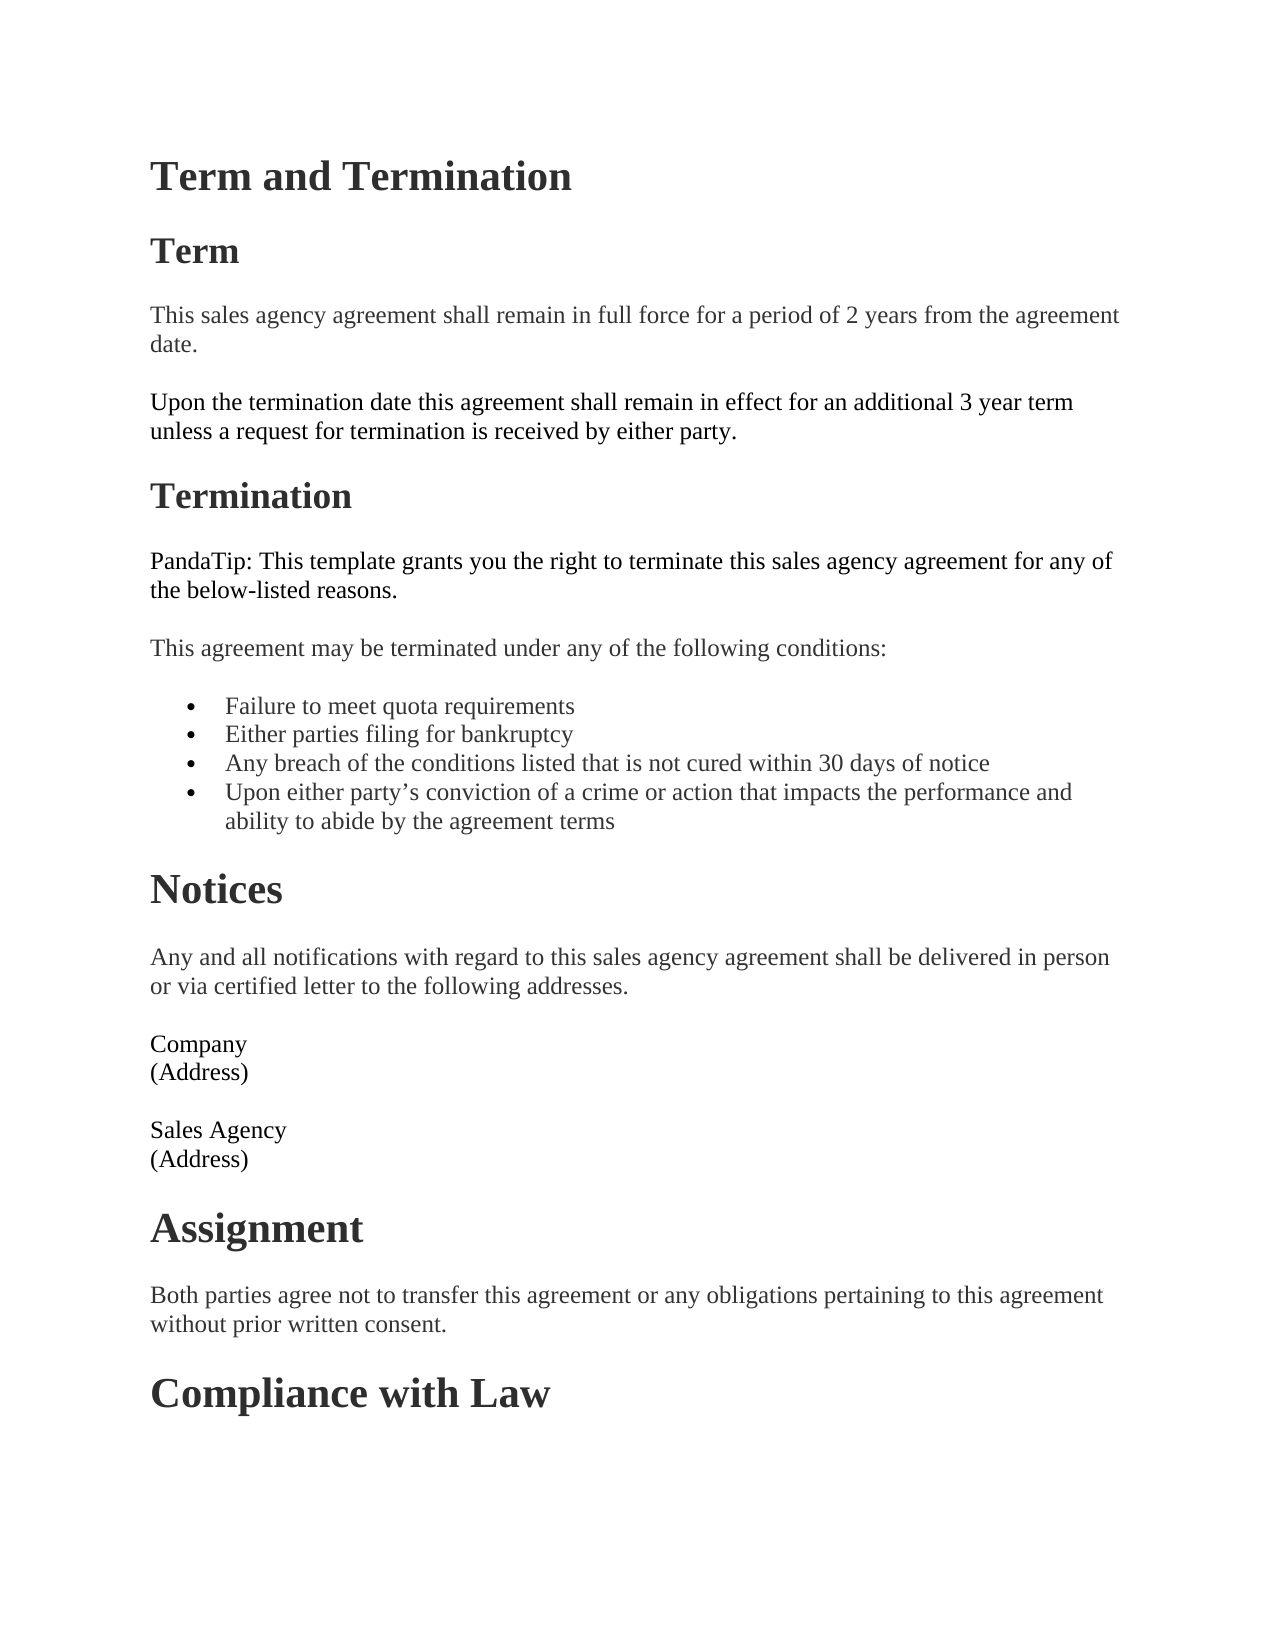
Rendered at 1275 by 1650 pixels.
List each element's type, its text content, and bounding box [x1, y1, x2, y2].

list Any breach of the conditions listed that is not cured within 30 days of notice [187, 748, 1125, 777]
text Any and all notifications with regard to this sales agency agreement shall be delivered in person or via certified letter to the following addresses. [150, 942, 1125, 999]
text Upon the termination date this agreement shall remain in effect for an additional 3 year term unless a request for termination is received by either party. [150, 387, 1125, 445]
text Termination [150, 474, 1125, 517]
list Either parties filing for bankruptcy [187, 719, 1125, 748]
text Assignment [150, 1202, 1125, 1251]
text Both parties agree not to transfer this agreement or any obligations pertaining to this agreement without prior written consent. [150, 1280, 1125, 1338]
text PandaTip: This template grants you the right to terminate this sales agency agreement for any of the below-listed reasons. [150, 546, 1125, 604]
text Sales Agency (Address) [150, 1115, 1125, 1173]
text This sales agency agreement shall remain in full force for a period of 2 years from the agreement date. [150, 301, 1125, 358]
list Upon either party’s conviction of a crime or action that impacts the performance and ability to abide by the agreement terms [187, 777, 1125, 834]
text Company (Address) [150, 1029, 1125, 1086]
text Notices [150, 864, 1125, 913]
text Term [150, 228, 1125, 271]
text Compliance with Law [150, 1367, 1125, 1416]
text Term and Termination [150, 150, 1125, 199]
text This agreement may be terminated under any of the following conditions: [150, 633, 1125, 662]
list Failure to meet quota requirements [187, 691, 1125, 719]
